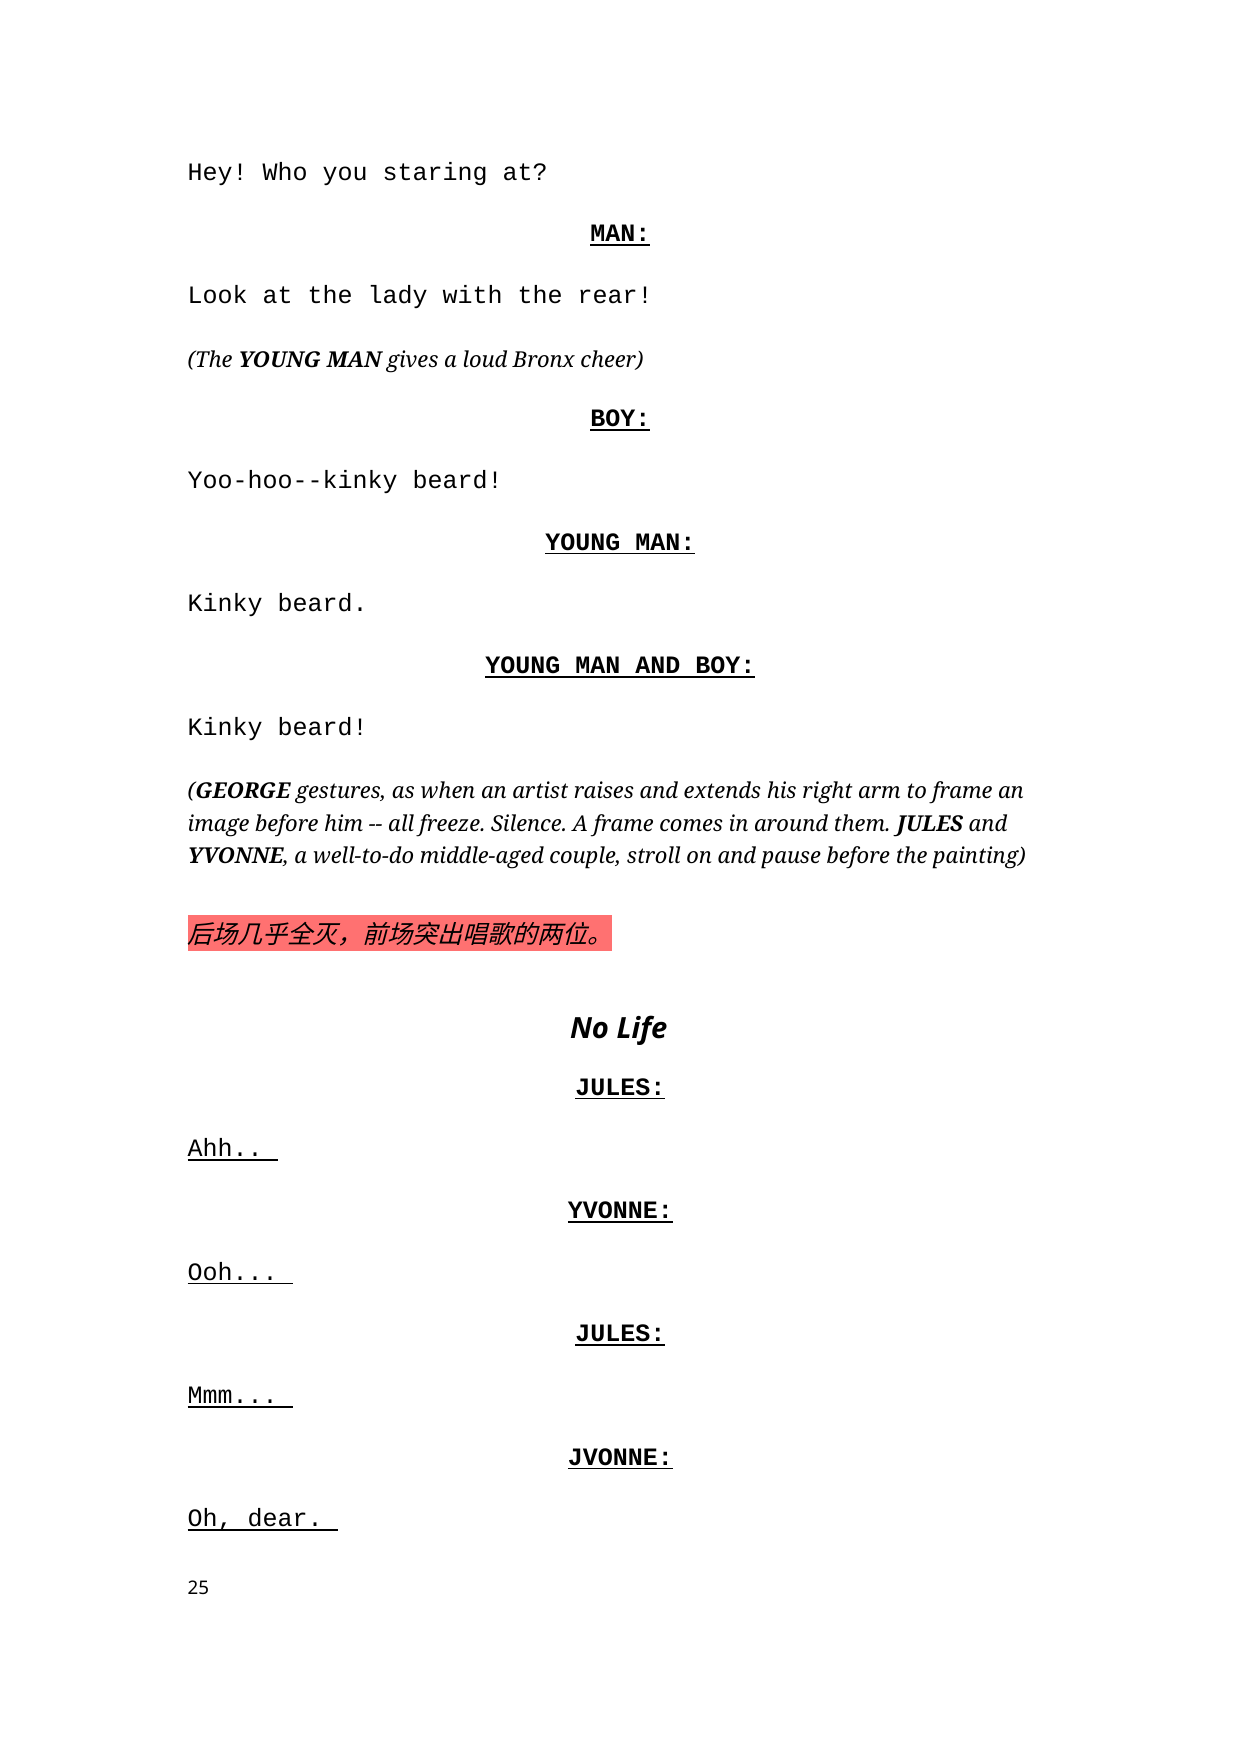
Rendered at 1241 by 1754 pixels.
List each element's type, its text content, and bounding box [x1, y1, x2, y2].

text Oh, dear. [187, 1504, 1053, 1536]
text JULES: [187, 1072, 1053, 1105]
text MAN: [187, 219, 1053, 251]
text Kinky beard. [187, 589, 1053, 621]
text JUleS: [187, 1319, 1053, 1351]
text Look at the lady with the rear! [187, 281, 1053, 313]
text JVONNE: [187, 1442, 1053, 1475]
text young MAN and BOY: [187, 651, 1053, 683]
subtitle No Life [187, 995, 1053, 1060]
text Kinky beard! [187, 712, 1053, 745]
text Ahh.. [187, 1134, 1053, 1166]
text BOy: [187, 404, 1053, 436]
text YVONNE: [187, 1196, 1053, 1228]
text YOUNG MAN: [187, 527, 1053, 560]
text 后场几乎全灭，前场突出唱歌的两位。 [187, 901, 1053, 966]
text Hey! Who you staring at? [187, 157, 1053, 190]
text Ooh... [187, 1257, 1053, 1290]
text (The YOUNG MAN gives a loud Bronx cheer) [187, 342, 1053, 375]
text Mmm... [187, 1381, 1053, 1413]
text Yoo-hoo--kinky beard! [187, 466, 1053, 498]
text (GEORGE gestures, as when an artist raises and extends his right arm to frame an image before him -- all freeze. Silence. A frame comes in around them. JULES and YVONNE, a well-to-do middle-aged couple, stroll on and pause before the painting) [187, 774, 1053, 871]
